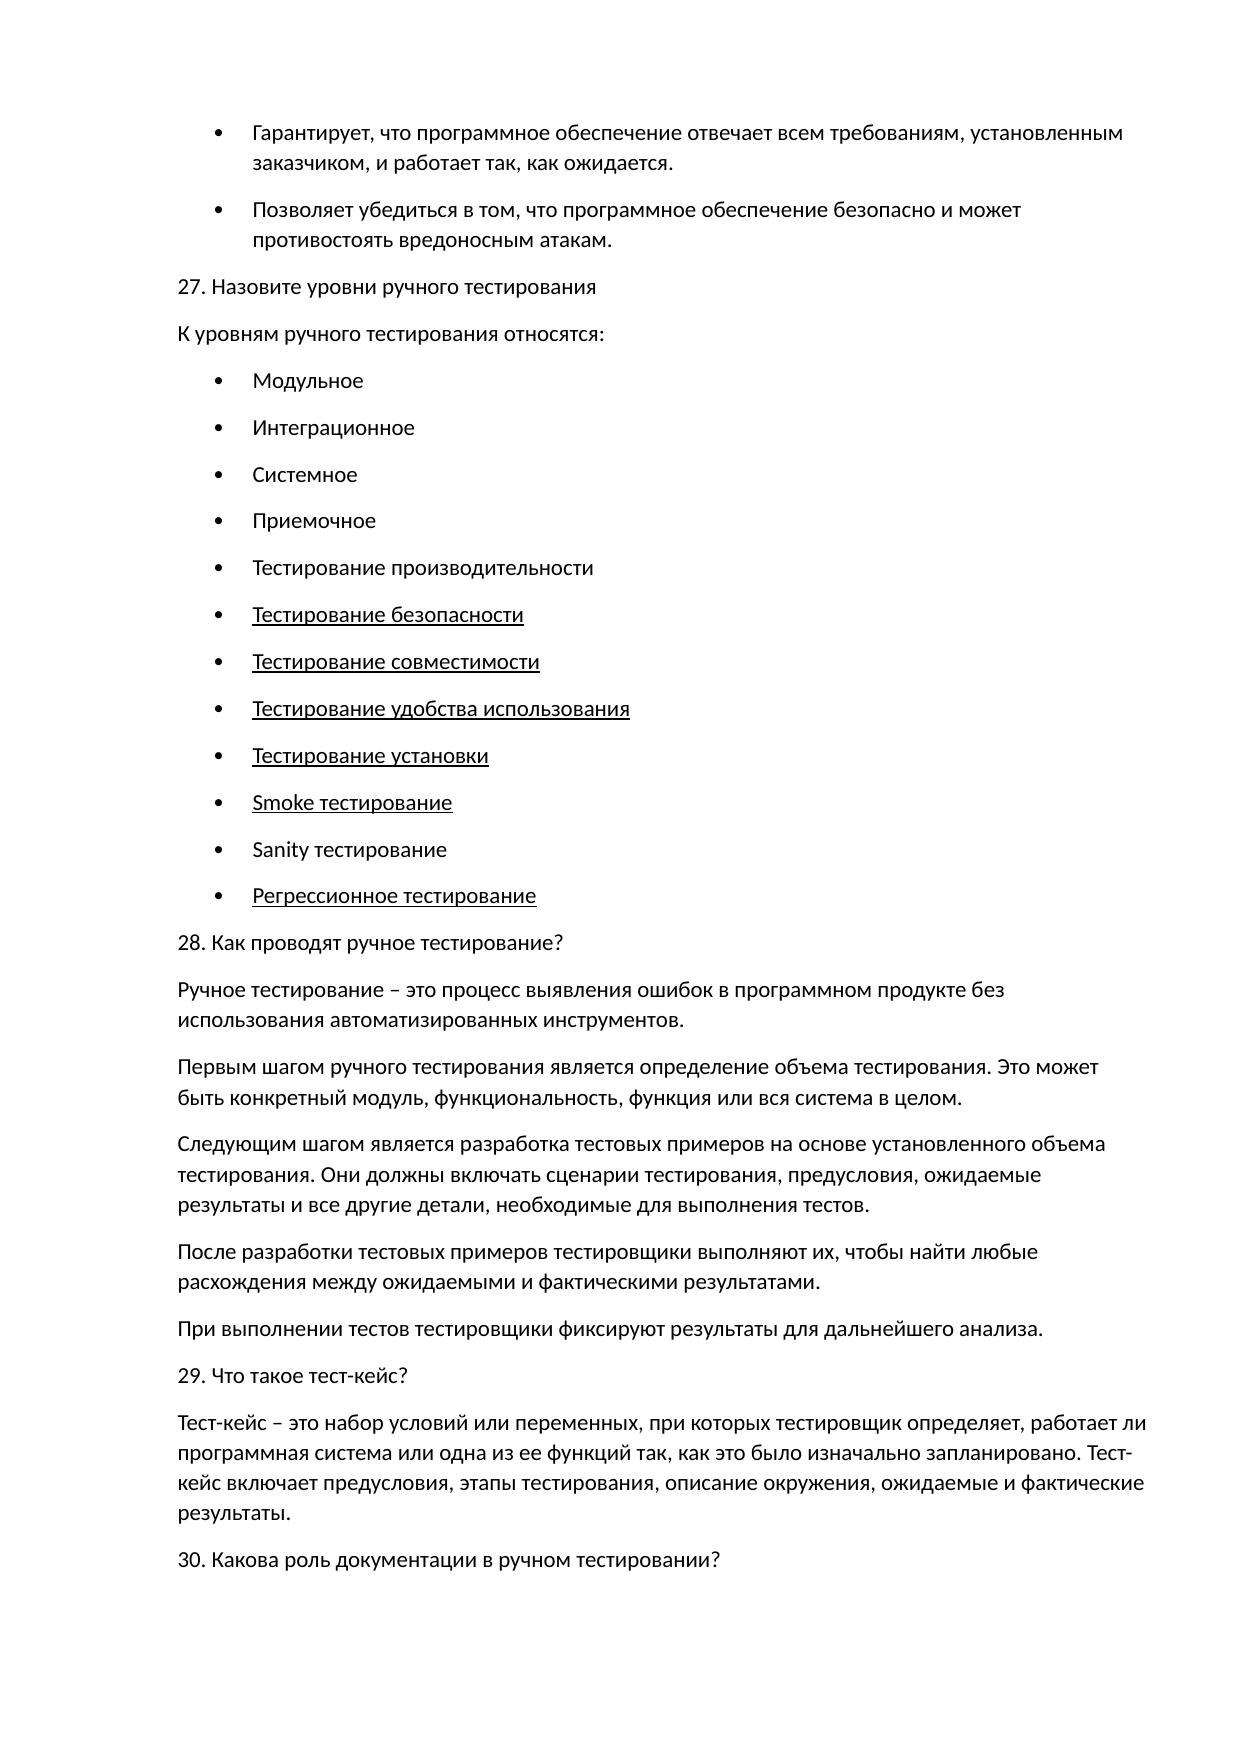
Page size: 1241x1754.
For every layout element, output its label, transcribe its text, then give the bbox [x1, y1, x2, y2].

list Регрессионное тестирование [215, 882, 1152, 910]
text 30. Какова роль документации в ручном тестировании? [177, 1545, 1152, 1573]
text 27. Назовите уровни ручного тестирования [177, 272, 1152, 300]
text При выполнении тестов тестировщики фиксируют результаты для дальнейшего анализа. [177, 1314, 1152, 1342]
list Системное [215, 460, 1152, 488]
list Тестирование удобства использования [215, 694, 1152, 722]
list Модульное [215, 366, 1152, 394]
list Интеграционное [215, 413, 1152, 441]
text К уровням ручного тестирования относятся: [177, 319, 1152, 347]
list Sanity тестирование [215, 835, 1152, 863]
text Ручное тестирование – это процесс выявления ошибок в программном продукте без использования автоматизированных инструментов. [177, 975, 1152, 1034]
text 29. Что такое тест-кейс? [177, 1361, 1152, 1389]
list Тестирование совместимости [215, 647, 1152, 675]
text Следующим шагом является разработка тестовых примеров на основе установленного объема тестирования. Они должны включать сценарии тестирования, предусловия, ожидаемые результаты и все другие детали, необходимые для выполнения тестов. [177, 1129, 1152, 1218]
list Приемочное [215, 507, 1152, 535]
list Тестирование безопасности [215, 600, 1152, 628]
text После разработки тестовых примеров тестировщики выполняют их, чтобы найти любые расхождения между ожидаемыми и фактическими результатами. [177, 1237, 1152, 1295]
list Тестирование установки [215, 741, 1152, 769]
list Гарантирует, что программное обеспечение отвечает всем требованиям, установленным заказчиком, и работает так, как ожидается. [215, 118, 1152, 176]
list Тестирование производительности [215, 553, 1152, 582]
list Smoke тестирование [215, 788, 1152, 816]
text 28. Как проводят ручное тестирование? [177, 928, 1152, 957]
text Первым шагом ручного тестирования является определение объема тестирования. Это может быть конкретный модуль, функциональность, функция или вся система в целом. [177, 1052, 1152, 1111]
list Позволяет убедиться в том, что программное обеспечение безопасно и может противостоять вредоносным атакам. [215, 195, 1152, 253]
text Тест-кейс – это набор условий или переменных, при которых тестировщик определяет, работает ли программная система или одна из ее функций так, как это было изначально запланировано. Тест-кейс включает предусловия, этапы тестирования, описание окружения, ожидаемые и фактические результаты. [177, 1408, 1152, 1526]
